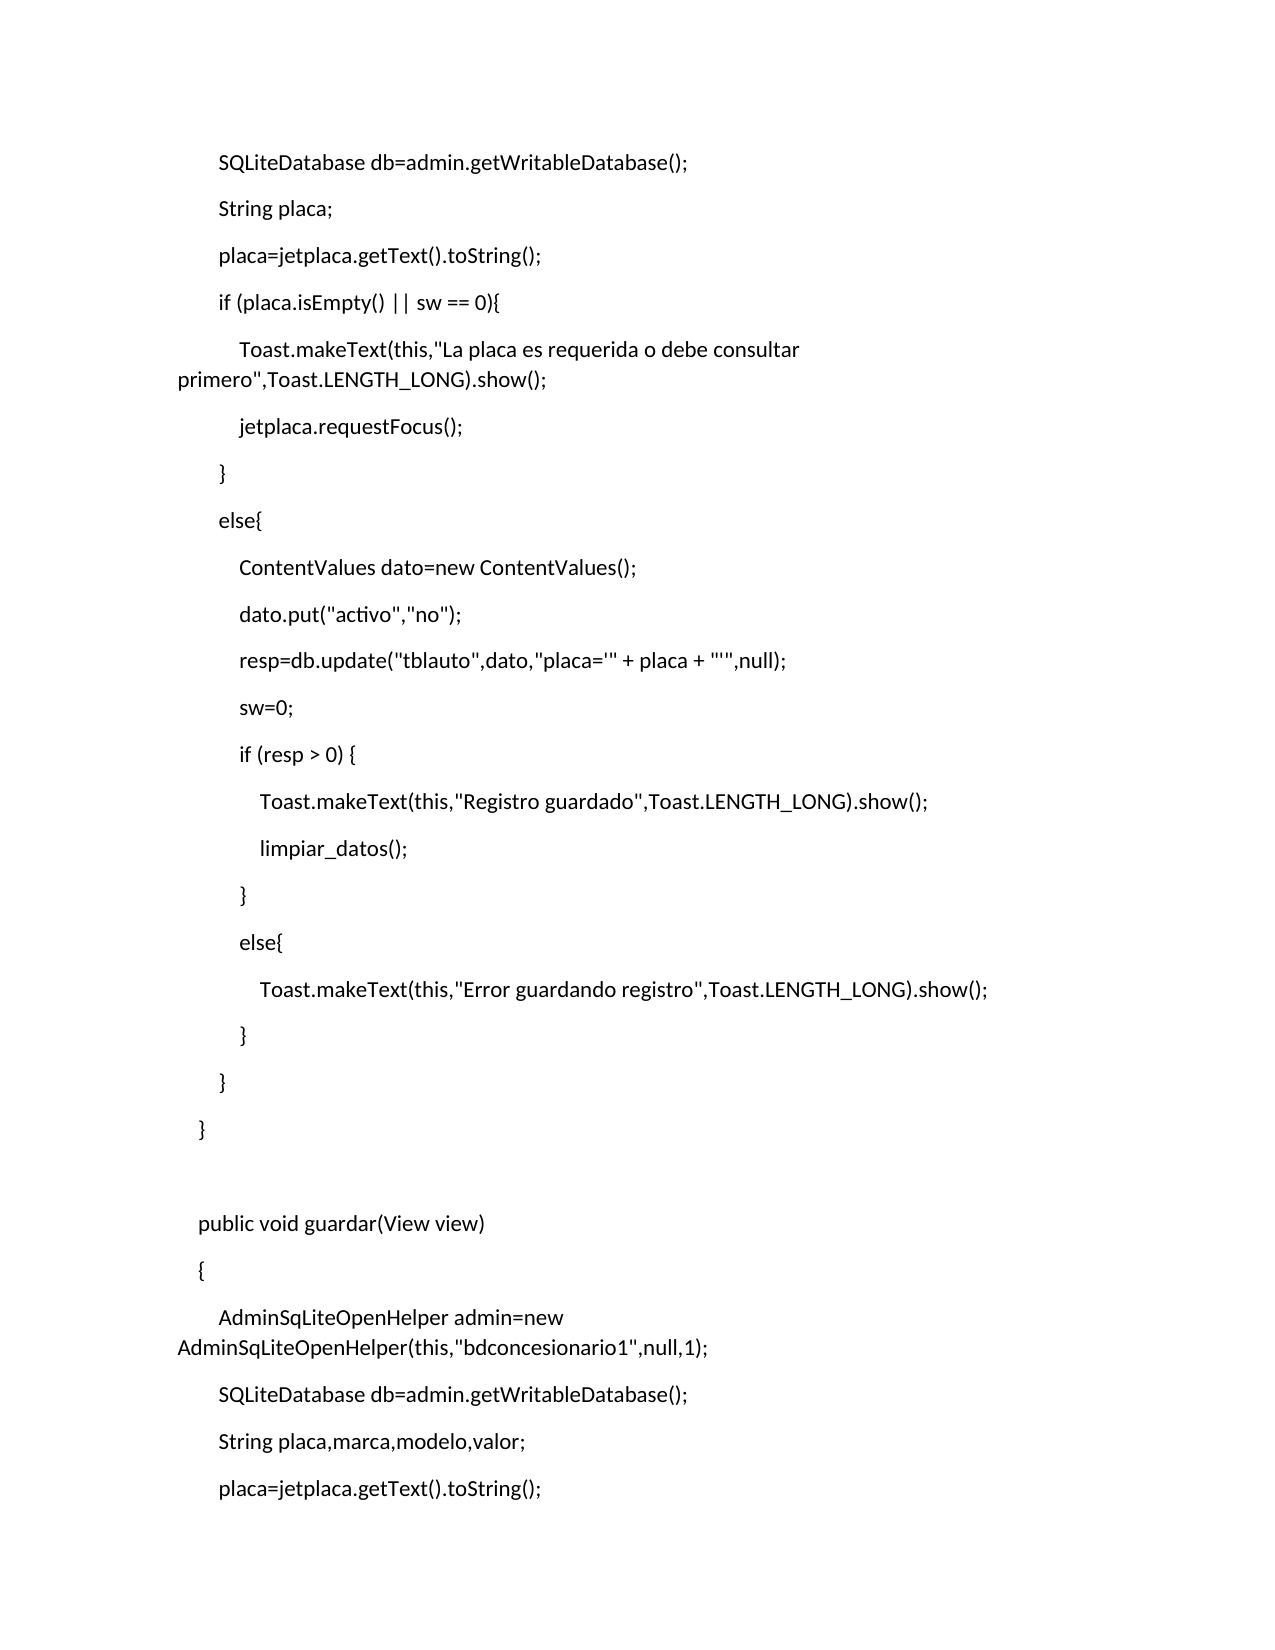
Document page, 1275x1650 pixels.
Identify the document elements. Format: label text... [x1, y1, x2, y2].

text else{ [177, 928, 1098, 956]
text } [177, 459, 1098, 487]
text } [177, 881, 1098, 909]
text else{ [177, 506, 1098, 534]
text Toast.makeText(this,"La placa es requerida o debe consultar primero",Toast.LENGTH_LONG).show(); [177, 335, 1098, 393]
text } [177, 1022, 1098, 1049]
text AdminSqLiteOpenHelper admin=new AdminSqLiteOpenHelper(this,"bdconcesionario1",null,1); [177, 1303, 1098, 1361]
text resp=db.update("tblauto",dato,"placa='" + placa + "'",null); [177, 647, 1098, 674]
text placa=jetplaca.getText().toString(); [177, 1474, 1098, 1502]
text String placa,marca,modelo,valor; [177, 1427, 1098, 1455]
text SQLiteDatabase db=admin.getWritableDatabase(); [177, 1380, 1098, 1408]
text if (placa.isEmpty() || sw == 0){ [177, 288, 1098, 316]
text Toast.makeText(this,"Error guardando registro",Toast.LENGTH_LONG).show(); [177, 975, 1098, 1003]
text Toast.makeText(this,"Registro guardado",Toast.LENGTH_LONG).show(); [177, 787, 1098, 815]
text } [177, 1115, 1098, 1143]
text placa=jetplaca.getText().toString(); [177, 241, 1098, 269]
text SQLiteDatabase db=admin.getWritableDatabase(); [177, 148, 1098, 176]
text sw=0; [177, 693, 1098, 721]
text String placa; [177, 194, 1098, 222]
text jetplaca.requestFocus(); [177, 412, 1098, 440]
text limpiar_datos(); [177, 834, 1098, 862]
text public void guardar(View view) [177, 1209, 1098, 1237]
text ContentValues dato=new ContentValues(); [177, 553, 1098, 581]
text { [177, 1256, 1098, 1284]
text dato.put("activo","no"); [177, 600, 1098, 628]
text } [177, 1068, 1098, 1096]
text if (resp > 0) { [177, 740, 1098, 768]
